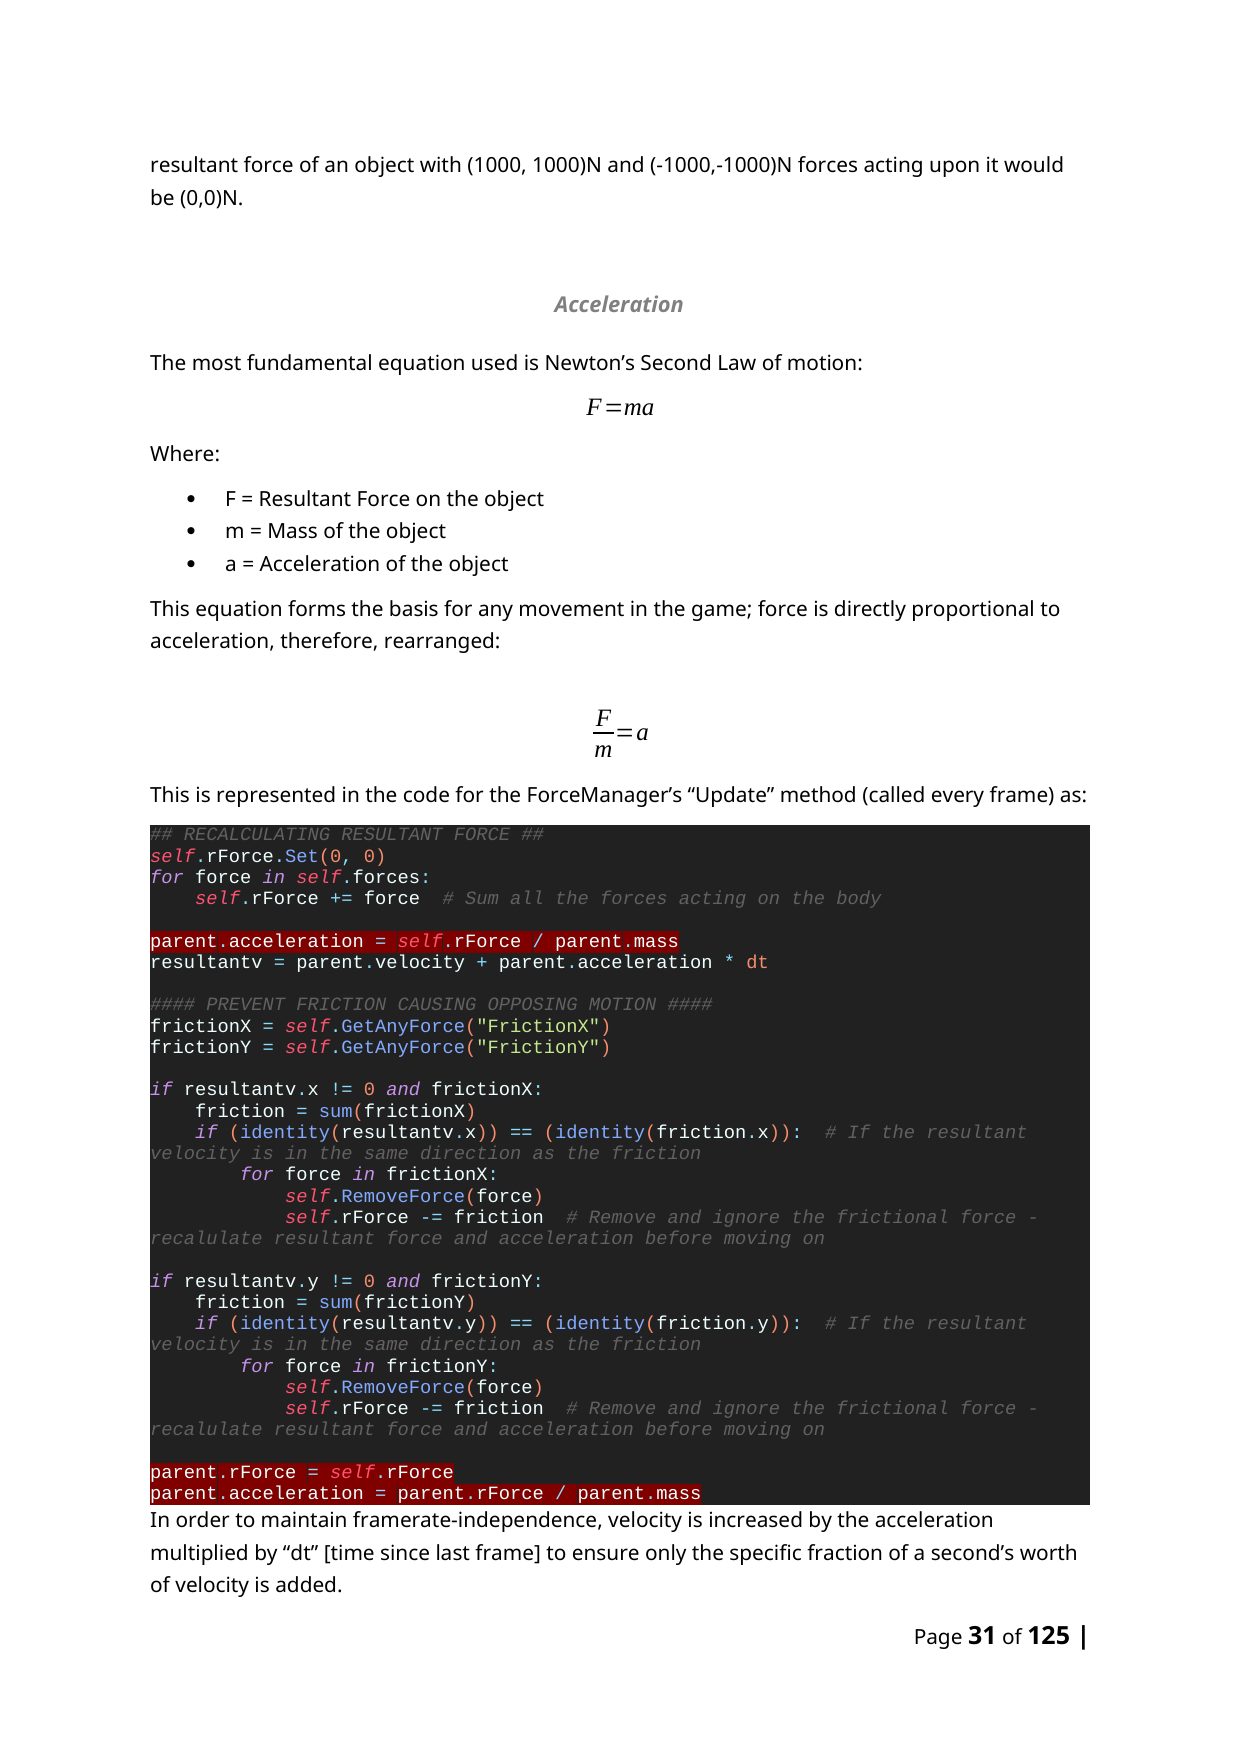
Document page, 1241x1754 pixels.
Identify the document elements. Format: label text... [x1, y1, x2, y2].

text This is represented in the code for the ForceManager’s “Update” method (called every frame) as: [150, 780, 1090, 808]
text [150, 150, 1090, 211]
list a = Acceleration of the object [187, 549, 1090, 577]
text ## RECALCULATING RESULTANT FORCE ## self.rForce.Set(0, 0) for force in self.forces: self.rForce += force # Sum all the forces acting on the body parent.acceleration = self.rForce / parent.mass resultantv = parent.velocity + parent.acceleration * dt #### PREVENT FRICTION CAUSING OPPOSING MOTION #### frictionX = self.GetAnyForce("FrictionX") frictionY = self.GetAnyForce("FrictionY") if resultantv.x != 0 and frictionX: friction = sum(frictionX) if (identity(resultantv.x)) == (identity(friction.x)): # If the resultant velocity is in the same direction as the friction for force in frictionX: self.RemoveForce(force) self.rForce -= friction # Remove and ignore the frictional force - recalulate resultant force and acceleration before moving on if resultantv.y != 0 and frictionY: friction = sum(frictionY) if (identity(resultantv.y)) == (identity(friction.y)): # If the resultant velocity is in the same direction as the friction for force in frictionY: self.RemoveForce(force) self.rForce -= friction # Remove and ignore the frictional force - recalulate resultant force and acceleration before moving on parent.rForce = self.rForce parent.acceleration = parent.rForce / parent.mass [150, 825, 1090, 1505]
subtitle Acceleration [150, 289, 1090, 319]
text The most fundamental equation used is Newton’s Second Law of motion: [150, 348, 1090, 377]
list m = Mass of the object [187, 516, 1090, 545]
list F = Resultant Force on the object [187, 484, 1090, 512]
text Where: [150, 439, 1090, 467]
text This equation forms the basis for any movement in the game; force is directly proportional to acceleration, therefore, rearranged: [150, 594, 1090, 688]
text In order to maintain framerate-independence, velocity is increased by the acceleration multiplied by “dt” [time since last frame] to ensure only the specific fraction of a second’s worth of velocity is added. [150, 1505, 1090, 1599]
